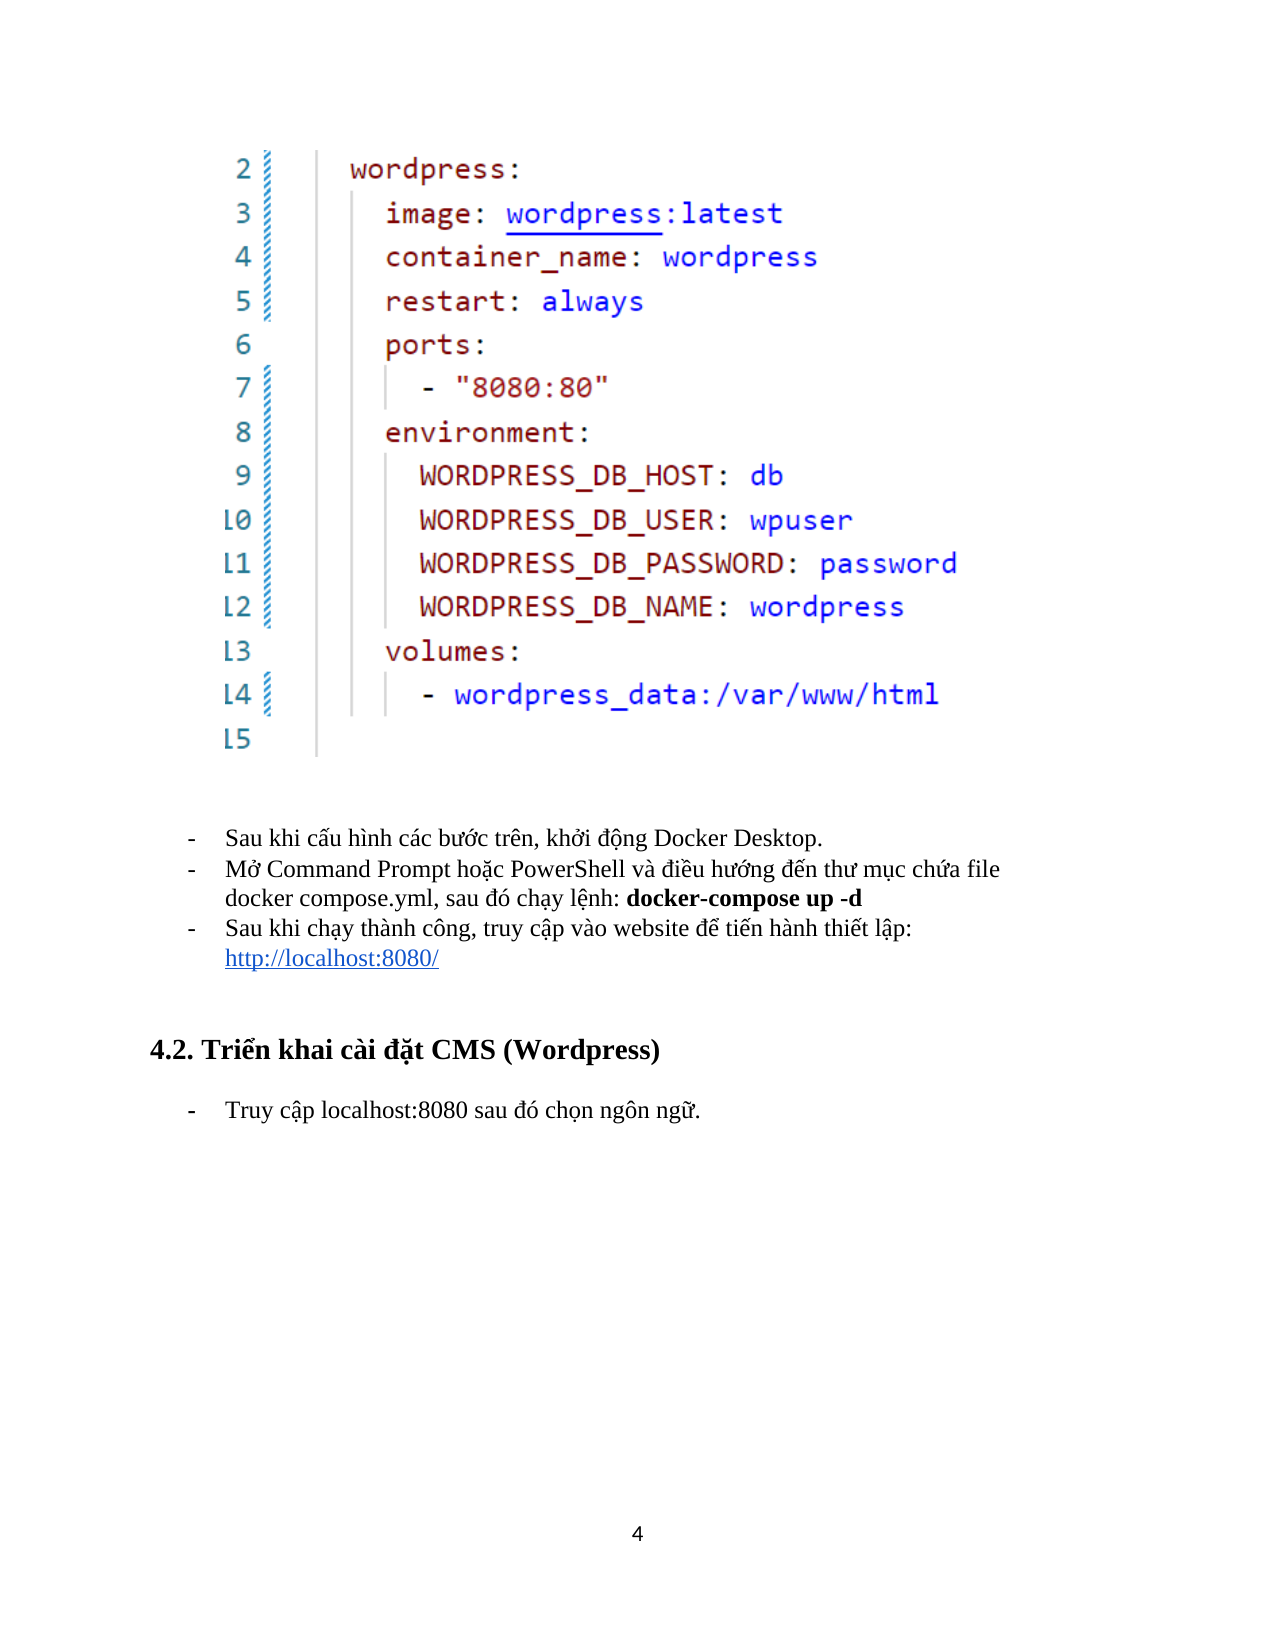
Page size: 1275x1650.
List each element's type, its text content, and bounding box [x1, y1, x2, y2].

list Truy cập localhost:8080 sau đó chọn ngôn ngữ. [187, 1095, 1125, 1124]
list Sau khi chạy thành công, truy cập vào website để tiến hành thiết lập: http://localhost:8080/ [187, 913, 1031, 971]
subtitle 4.2. Triển khai cài đặt CMS (Wordpress) [150, 1032, 1125, 1066]
picture [225, 150, 1200, 757]
list Sau khi cấu hình các bước trên, khởi động Docker Desktop. [187, 823, 1125, 852]
list Mở Command Prompt hoặc PowerShell và điều hướng đến thư mục chứa file docker compose.yml, sau đó chạy lệnh: docker-compose up -d [187, 854, 1031, 912]
